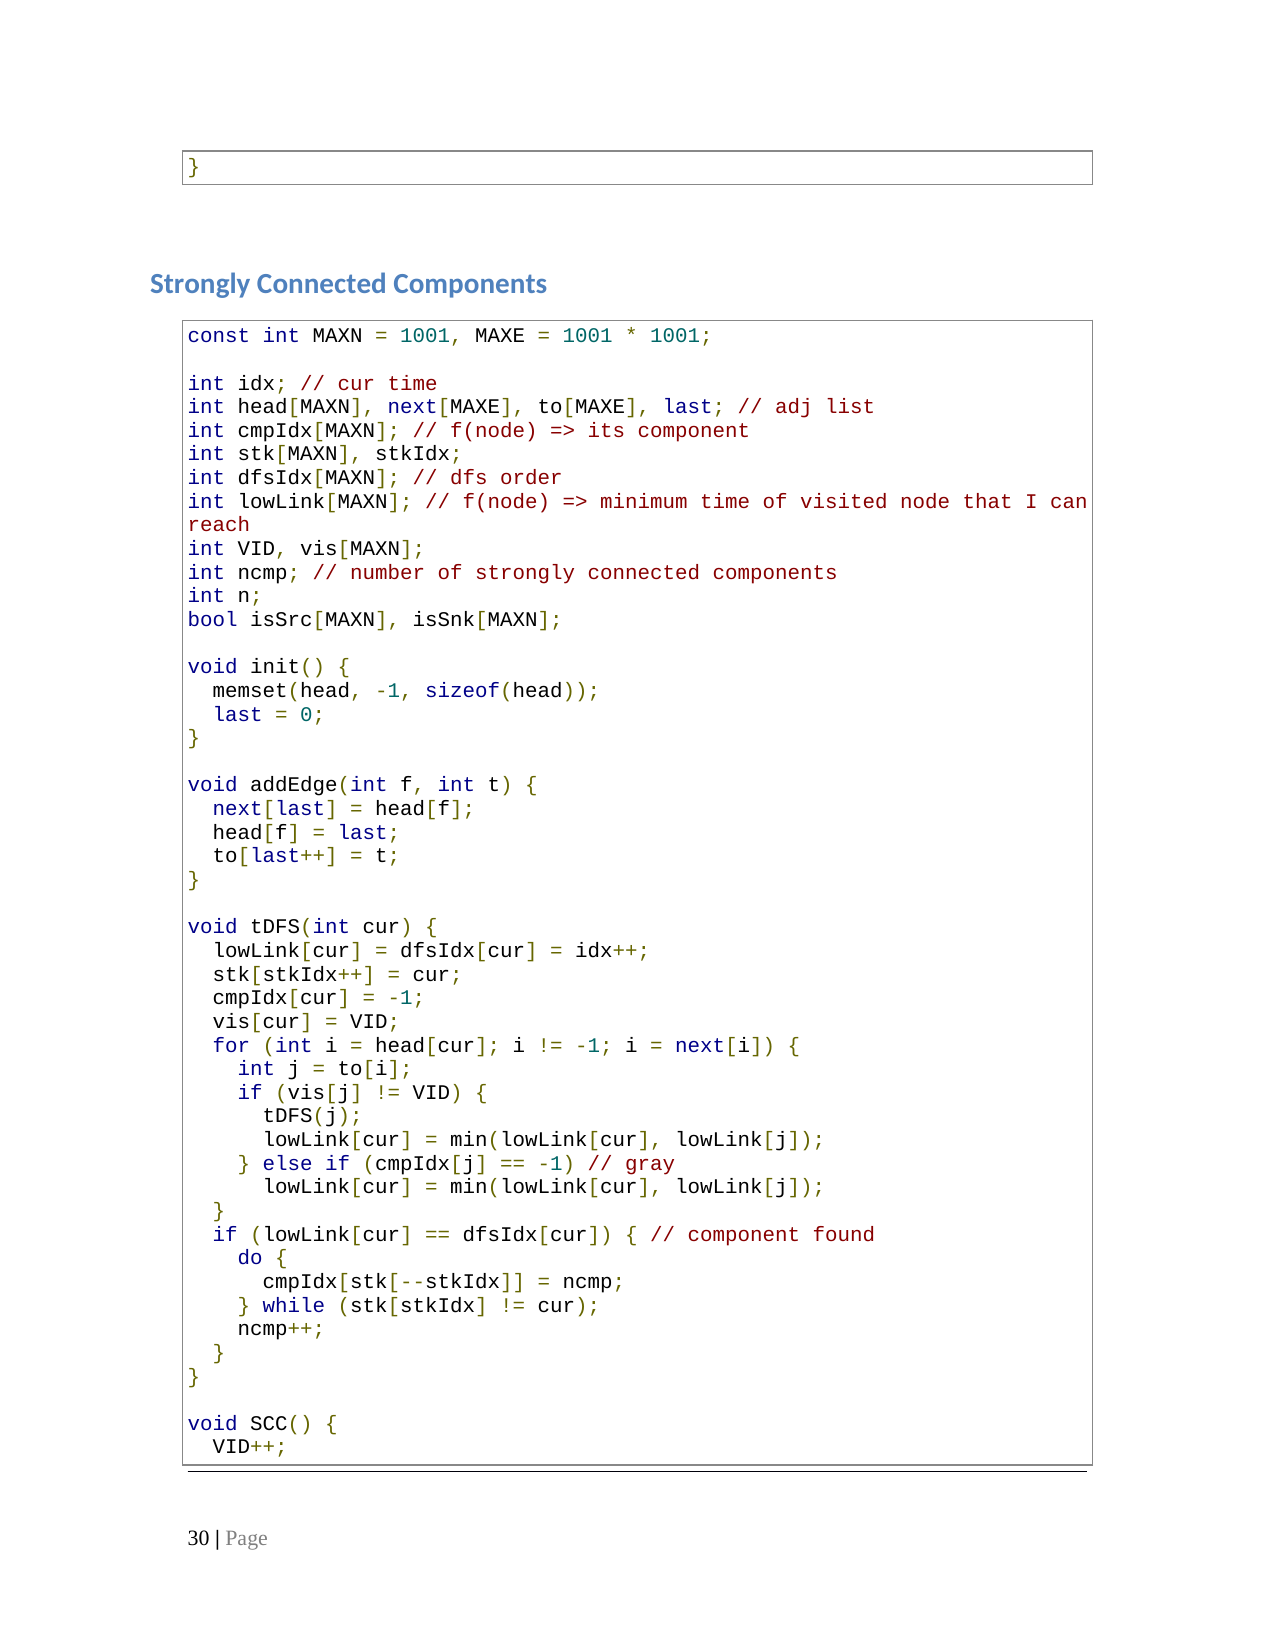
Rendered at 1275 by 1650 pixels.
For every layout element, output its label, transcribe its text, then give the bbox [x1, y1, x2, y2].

text int stk[MAXN], stkIdx; [187, 443, 1087, 467]
text } [187, 1366, 1087, 1389]
text vis[cur] = VID; [187, 1011, 1087, 1034]
text if (vis[j] != VID) { [187, 1082, 1087, 1106]
text head[f] = last; [187, 822, 1087, 845]
text do { [187, 1247, 1087, 1271]
text int head[MAXN], next[MAXE], to[MAXE], last; // adj list [187, 396, 1087, 420]
text } [187, 1342, 1087, 1366]
text void tDFS(int cur) { [187, 916, 1087, 940]
subtitle Strongly Connected Components [150, 265, 1200, 301]
text stk[stkIdx++] = cur; [187, 964, 1087, 987]
text int cmpIdx[MAXN]; // f(node) => its component [187, 420, 1087, 443]
text } while (stk[stkIdx] != cur); [187, 1295, 1087, 1318]
text if (lowLink[cur] == dfsIdx[cur]) { // component found [187, 1224, 1087, 1247]
text next[last] = head[f]; [187, 798, 1087, 822]
text int VID, vis[MAXN]; [187, 538, 1087, 562]
text lowLink[cur] = min(lowLink[cur], lowLink[j]); [187, 1129, 1087, 1153]
text const int MAXN = 1001, MAXE = 1001 * 1001; [183, 321, 1092, 349]
text VID++; [183, 1431, 1092, 1464]
text void SCC() { [187, 1413, 1087, 1431]
text int j = to[i]; [187, 1058, 1087, 1082]
text memset(head, -1, sizeof(head)); [187, 680, 1087, 703]
text int dfsIdx[MAXN]; // dfs order [187, 467, 1087, 491]
text void init() { [187, 656, 1087, 680]
text } [187, 869, 1087, 893]
text ncmp++; [187, 1318, 1087, 1342]
text last = 0; [187, 703, 1087, 727]
text int idx; // cur time [187, 372, 1087, 396]
text } [187, 1200, 1087, 1224]
text void addEdge(int f, int t) { [187, 774, 1087, 798]
text int n; [187, 585, 1087, 609]
text int ncmp; // number of strongly connected components [187, 562, 1087, 585]
text for (int i = head[cur]; i != -1; i = next[i]) { [187, 1034, 1087, 1058]
text cmpIdx[stk[--stkIdx]] = ncmp; [187, 1271, 1087, 1295]
text } else if (cmpIdx[j] == -1) // gray [187, 1153, 1087, 1176]
text } [183, 152, 1092, 184]
text bool isSrc[MAXN], isSnk[MAXN]; [187, 609, 1087, 633]
text lowLink[cur] = dfsIdx[cur] = idx++; [187, 940, 1087, 964]
text lowLink[cur] = min(lowLink[cur], lowLink[j]); [187, 1176, 1087, 1200]
text } [187, 727, 1087, 751]
text cmpIdx[cur] = -1; [187, 987, 1087, 1011]
text tDFS(j); [187, 1106, 1087, 1129]
text int lowLink[MAXN]; // f(node) => minimum time of visited node that I can reach [187, 491, 1087, 538]
text to[last++] = t; [187, 845, 1087, 869]
